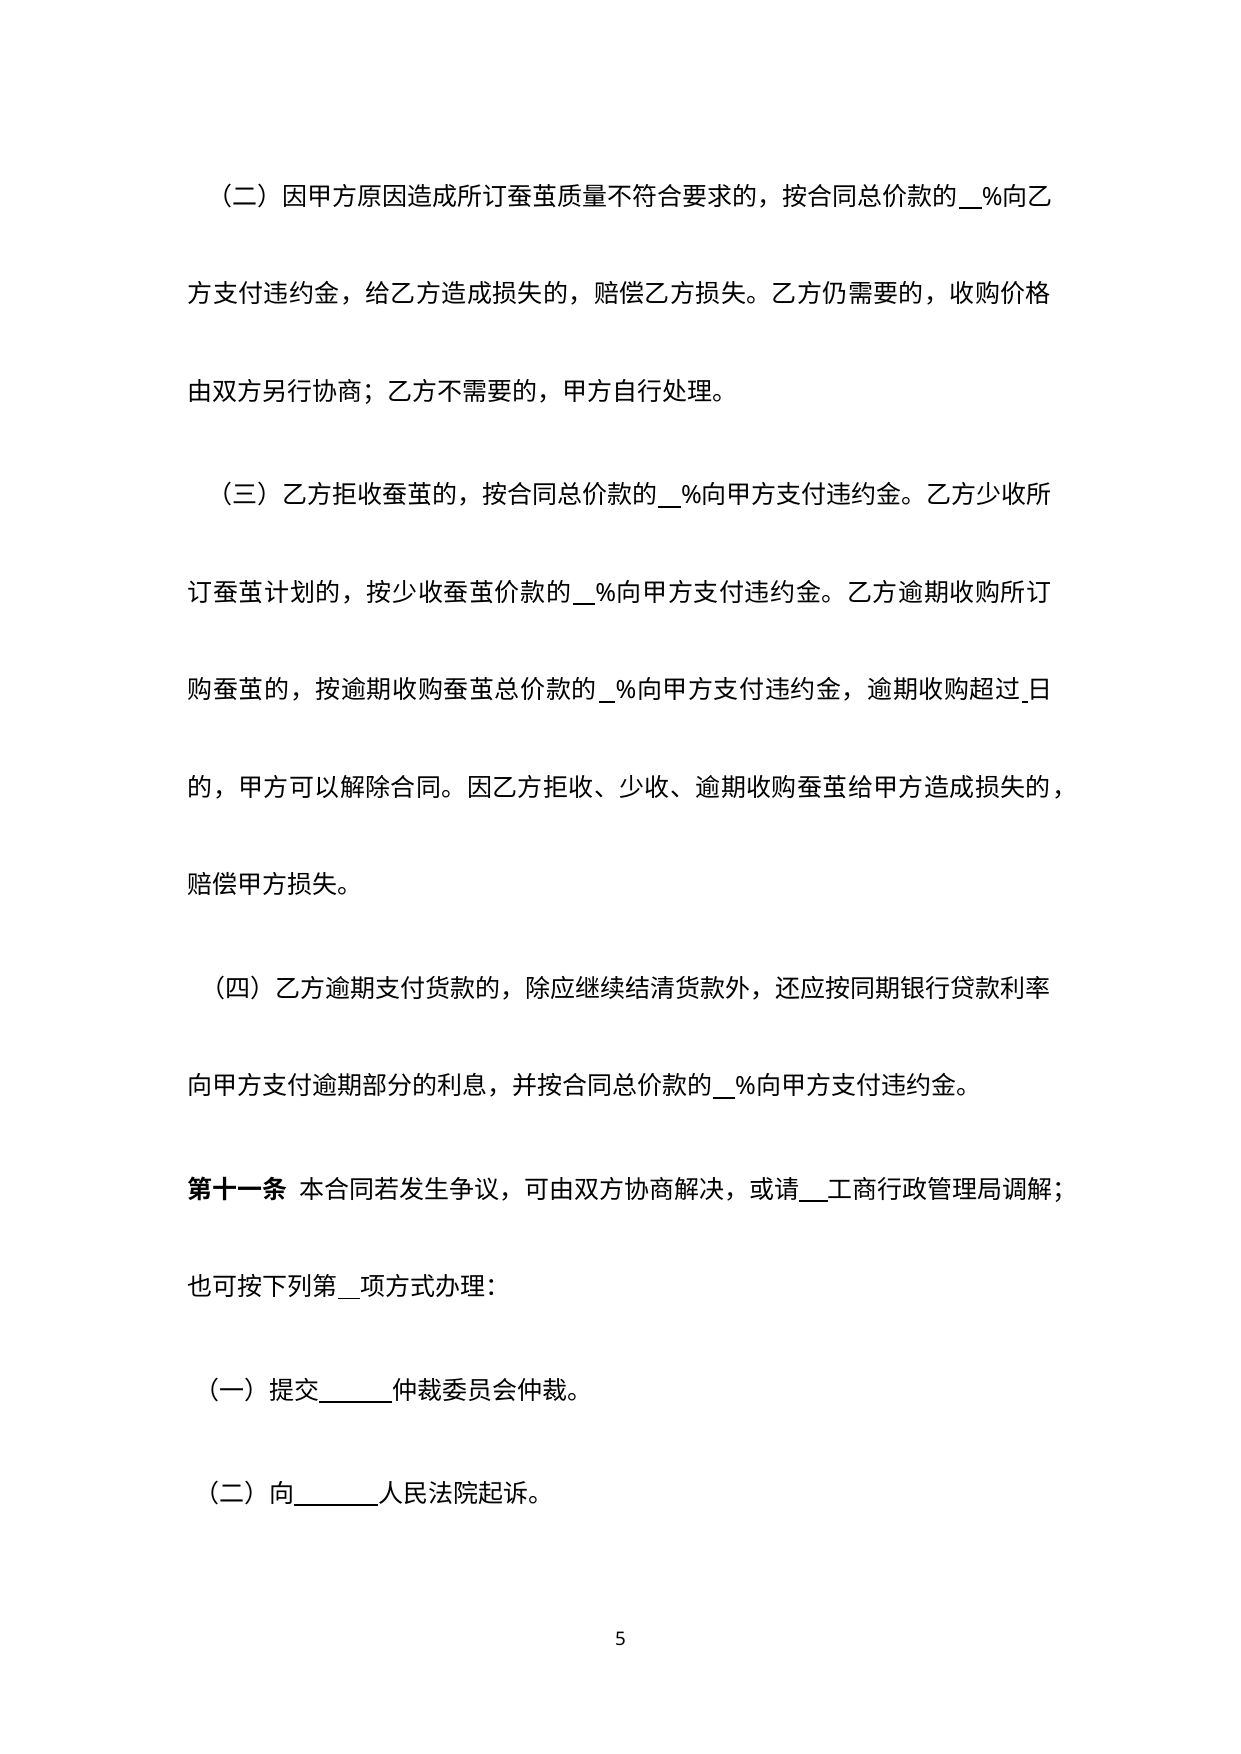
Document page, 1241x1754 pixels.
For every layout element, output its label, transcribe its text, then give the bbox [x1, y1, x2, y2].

text （三）乙方拒收蚕茧的，按合同总价款的 %向甲方支付违约金。乙方少收所订蚕茧计划的，按少收蚕茧价款的 %向甲方支付违约金。乙方逾期收购所订购蚕茧的，按逾期收购蚕茧总价款的 %向甲方支付违约金，逾期收购超过 日的，甲方可以解除合同。因乙方拒收、少收、逾期收购蚕茧给甲方造成损失的，赔偿甲方损失。 [187, 460, 1053, 915]
text （四）乙方逾期支付货款的，除应继续结清货款外，还应按同期银行贷款利率向甲方支付逾期部分的利息，并按合同总价款的 %向甲方支付违约金。 [187, 954, 1053, 1116]
text （二）因甲方原因造成所订蚕茧质量不符合要求的，按合同总价款的 %向乙方支付违约金，给乙方造成损失的，赔偿乙方损失。乙方仍需要的，收购价格由双方另行协商；乙方不需要的，甲方自行处理。 [187, 162, 1053, 422]
text 第十一条 本合同若发生争议，可由双方协商解决，或请 工商行政管理局调解；也可按下列第 项方式办理： [187, 1155, 1053, 1317]
text （一）提交 仲裁委员会仲裁。 [187, 1356, 1053, 1421]
text （二）向 人民法院起诉。 [187, 1459, 1053, 1524]
